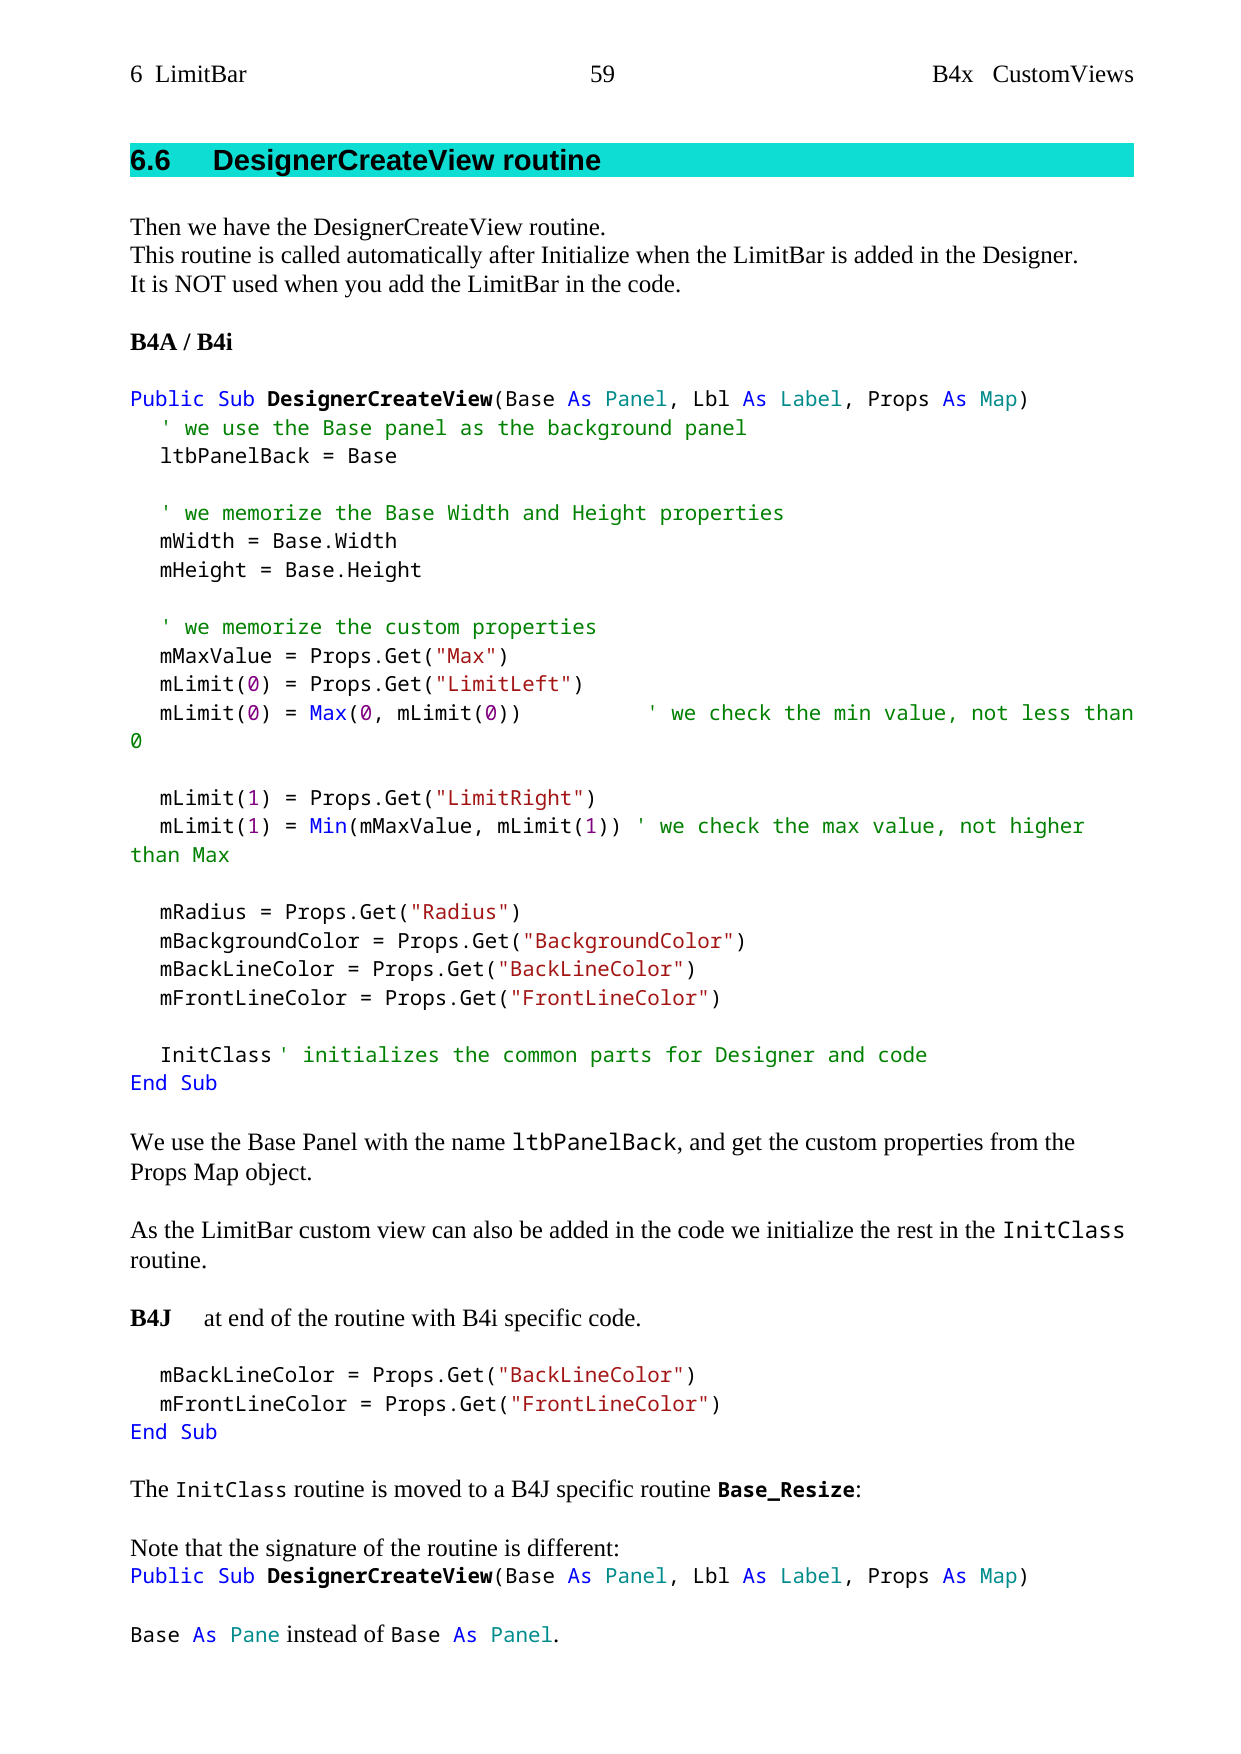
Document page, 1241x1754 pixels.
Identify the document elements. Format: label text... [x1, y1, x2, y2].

text Base As Pane instead of Base As Panel. [130, 1619, 1134, 1648]
text This routine is called automatically after Initialize when the LimitBar is added in the Designer. [130, 240, 1134, 269]
text ' we memorize the Base Width and Height properties [130, 498, 1134, 527]
text mLimit(1) = Props.Get("LimitRight") [130, 783, 1134, 812]
text It is NOT used when you add the LimitBar in the code. [130, 269, 1134, 298]
text mWidth = Base.Width [130, 527, 1134, 555]
text InitClass ' initializes the common parts for Designer and code [130, 1040, 1134, 1068]
text Then we have the DesignerCreateView routine. [130, 212, 1134, 240]
text mLimit(0) = Props.Get("LimitLeft") [130, 669, 1134, 698]
text mRadius = Props.Get("Radius") [130, 897, 1134, 926]
text mFrontLineColor = Props.Get("FrontLineColor") [130, 983, 1134, 1011]
text ' we use the Base panel as the background panel [130, 413, 1134, 441]
text mBackLineColor = Props.Get("BackLineColor") [130, 954, 1134, 983]
text Public Sub DesignerCreateView(Base As Panel, Lbl As Label, Props As Map) [130, 1561, 1134, 1590]
text mBackgroundColor = Props.Get("BackgroundColor") [130, 926, 1134, 954]
text mHeight = Base.Height [130, 555, 1134, 583]
text ltbPanelBack = Base [130, 441, 1134, 469]
text End Sub [130, 1068, 1134, 1097]
text End Sub [130, 1417, 1134, 1446]
text B4J at end of the routine with B4i specific code. [130, 1303, 1134, 1332]
text mMaxValue = Props.Get("Max") [130, 641, 1134, 669]
text As the LimitBar custom view can also be added in the code we initialize the rest in the InitClass routine. [130, 1214, 1134, 1274]
text mFrontLineColor = Props.Get("FrontLineColor") [130, 1389, 1134, 1417]
text ' we memorize the custom properties [130, 612, 1134, 641]
text mBackLineColor = Props.Get("BackLineColor") [130, 1360, 1134, 1389]
text mLimit(0) = Max(0, mLimit(0)) ' we check the min value, not less than 0 [130, 698, 1134, 754]
text Public Sub DesignerCreateView(Base As Panel, Lbl As Label, Props As Map) [130, 384, 1134, 413]
text We use the Base Panel with the name ltbPanelBack, and get the custom properties from the Props Map object. [130, 1125, 1134, 1185]
text B4A / B4i [130, 327, 1134, 355]
subtitle DesignerCreateView routine [130, 143, 1134, 177]
text The InitClass routine is moved to a B4J specific routine Base_Resize: [130, 1474, 1134, 1504]
text mLimit(1) = Min(mMaxValue, mLimit(1)) ' we check the max value, not higher than Max [130, 812, 1134, 868]
text Note that the signature of the routine is different: [130, 1533, 1134, 1561]
